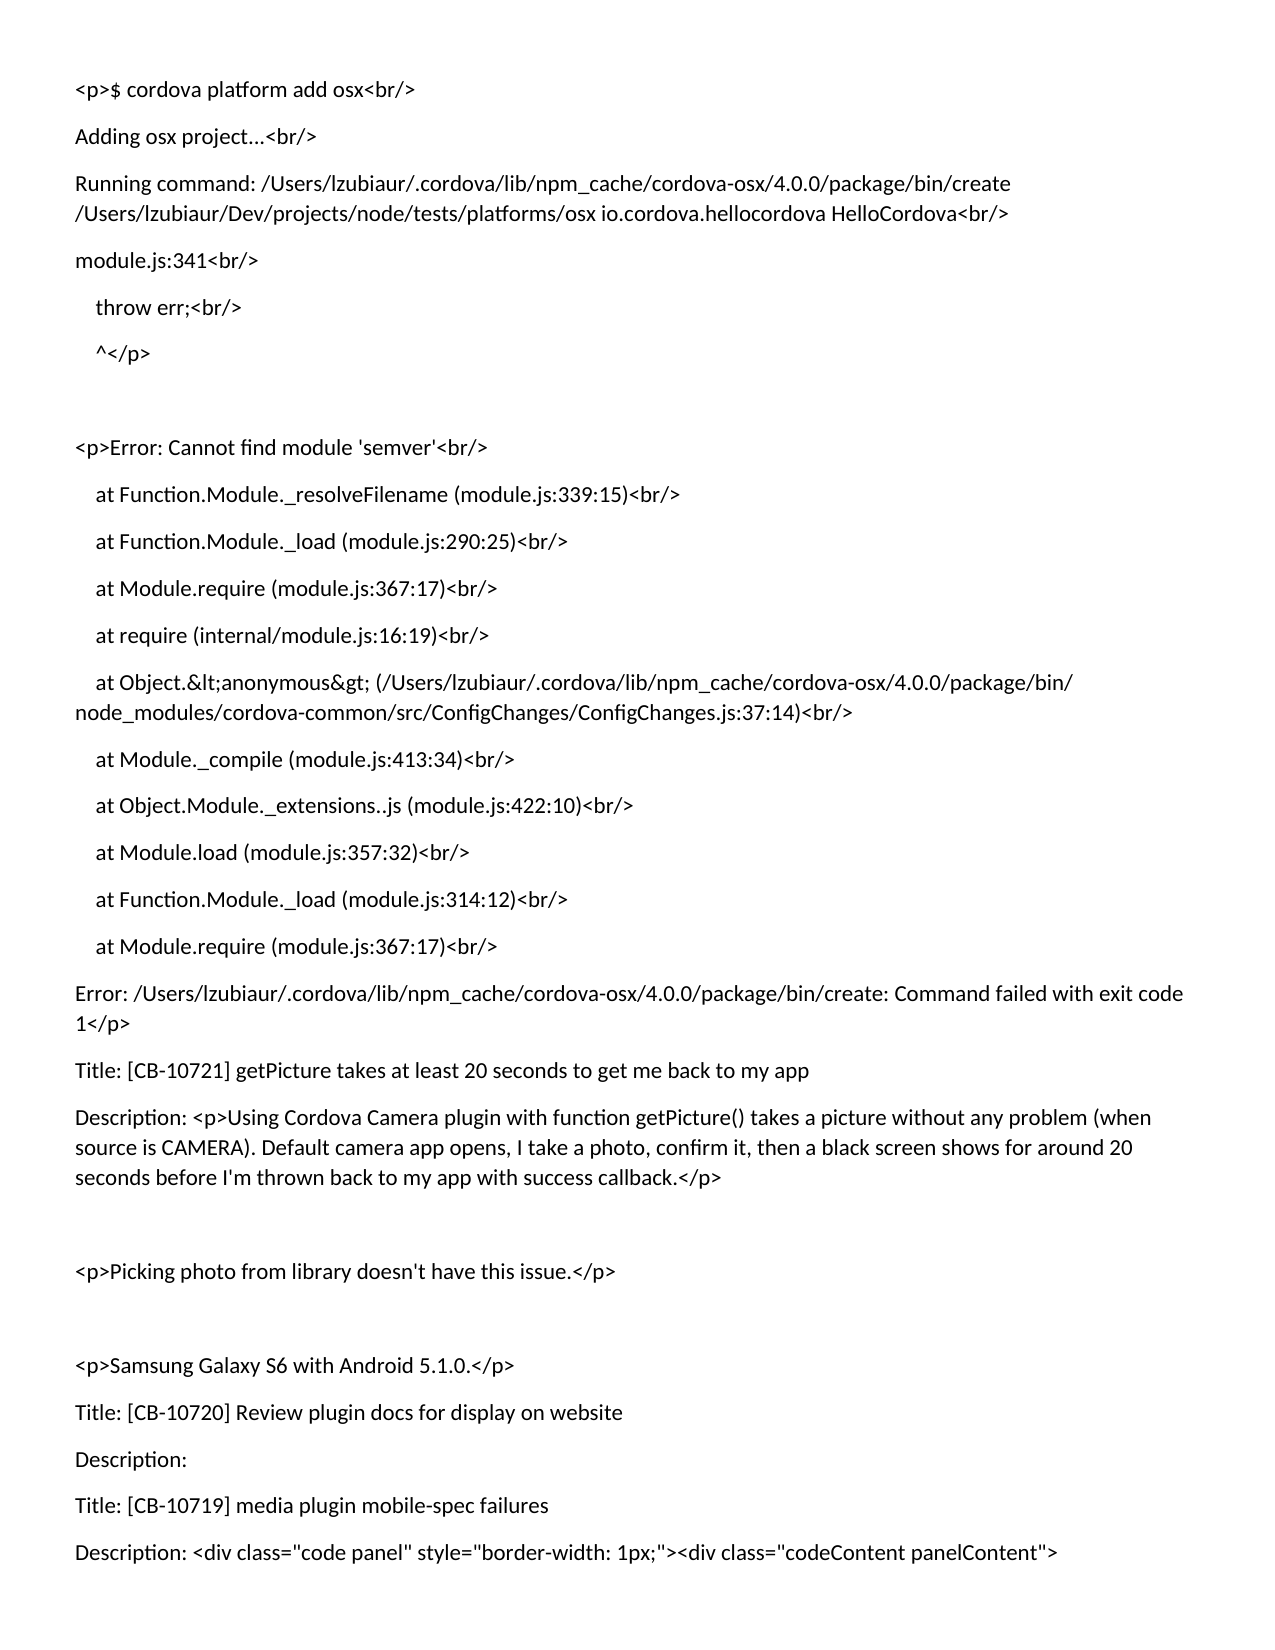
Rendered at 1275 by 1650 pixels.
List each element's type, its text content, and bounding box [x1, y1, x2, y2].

text Title: [CB-10720] Review plugin docs for display on website [75, 1398, 1200, 1426]
text at Object.Module._extensions..js (module.js:422:10)<br/> [75, 792, 1200, 820]
text Title: [CB-10721] getPicture takes at least 20 seconds to get me back to my app [75, 1056, 1200, 1084]
text <p>Samsung Galaxy S6 with Android 5.1.0.</p> [75, 1351, 1200, 1379]
text Description: <p>Using Cordova Camera plugin with function getPicture() takes a picture without any problem (when source is CAMERA). Default camera app opens, I take a photo, confirm it, then a black screen shows for around 20 seconds before I'm thrown back to my app with success callback.</p> [75, 1103, 1200, 1192]
text Description: [75, 1445, 1200, 1473]
text at Module.require (module.js:367:17)<br/> [75, 574, 1200, 602]
text at Function.Module._load (module.js:290:25)<br/> [75, 527, 1200, 555]
text at Function.Module._resolveFilename (module.js:339:15)<br/> [75, 480, 1200, 508]
text Description: <div class="code panel" style="border-width: 1px;"><div class="codeContent panelContent"> [75, 1538, 1200, 1567]
text at Function.Module._load (module.js:314:12)<br/> [75, 885, 1200, 913]
text Running command: /Users/lzubiaur/.cordova/lib/npm_cache/cordova-osx/4.0.0/package/bin/create /Users/lzubiaur/Dev/projects/node/tests/platforms/osx io.cordova.hellocordova HelloCordova<br/> [75, 169, 1200, 227]
text at Module._compile (module.js:413:34)<br/> [75, 745, 1200, 773]
text Adding osx project...<br/> [75, 122, 1200, 150]
text at require (internal/module.js:16:19)<br/> [75, 621, 1200, 649]
text ^</p> [75, 339, 1200, 368]
text Title: [CB-10719] media plugin mobile-spec failures [75, 1492, 1200, 1520]
text at Module.load (module.js:357:32)<br/> [75, 838, 1200, 867]
text at Object.&lt;anonymous&gt; (/Users/lzubiaur/.cordova/lib/npm_cache/cordova-osx/4.0.0/package/bin/node_modules/cordova-common/src/ConfigChanges/ConfigChanges.js:37:14)<br/> [75, 668, 1200, 726]
text <p>Picking photo from library doesn't have this issue.</p> [75, 1257, 1200, 1285]
text at Module.require (module.js:367:17)<br/> [75, 932, 1200, 960]
text <p>$ cordova platform add osx<br/> [75, 75, 1200, 103]
text throw err;<br/> [75, 293, 1200, 321]
text Error: /Users/lzubiaur/.cordova/lib/npm_cache/cordova-osx/4.0.0/package/bin/create: Command failed with exit code 1</p> [75, 979, 1200, 1037]
text <p>Error: Cannot find module 'semver'<br/> [75, 433, 1200, 461]
text module.js:341<br/> [75, 246, 1200, 274]
